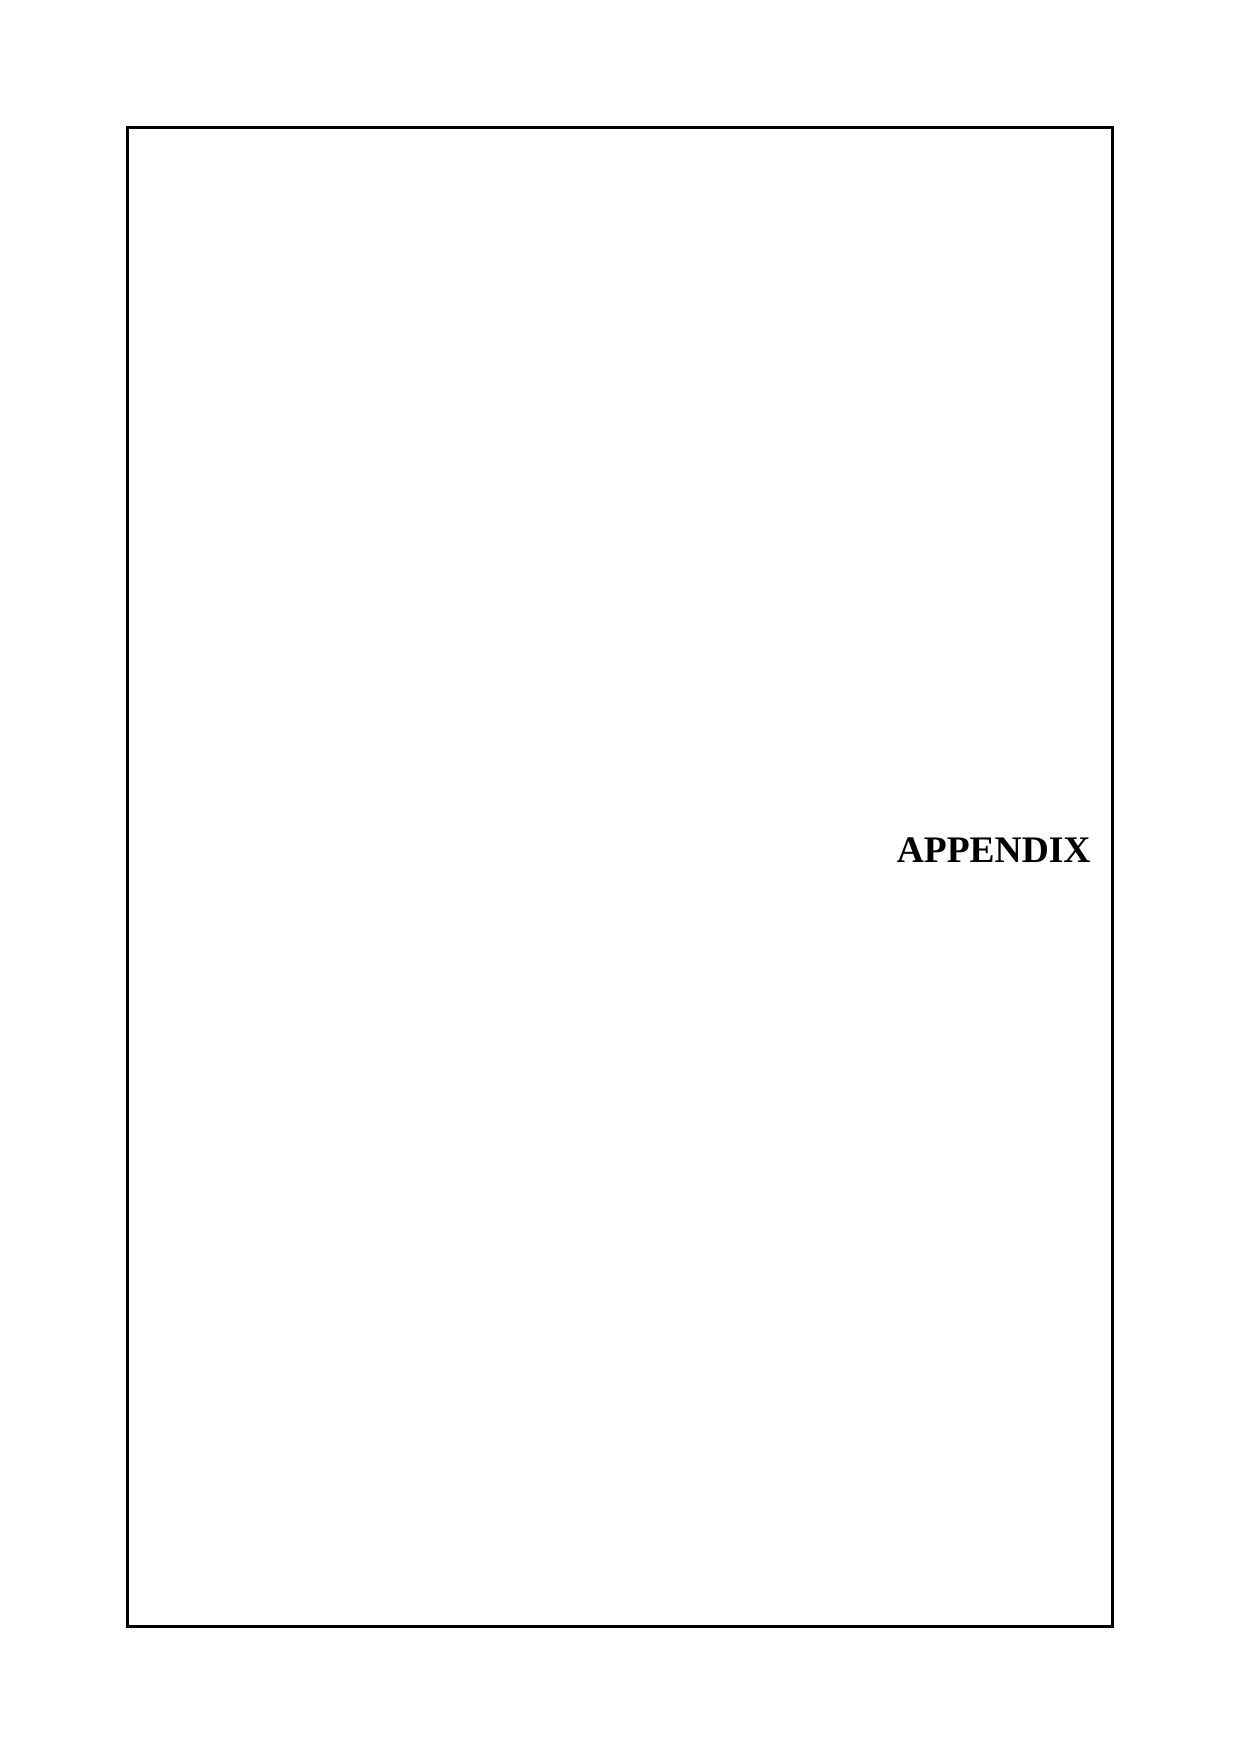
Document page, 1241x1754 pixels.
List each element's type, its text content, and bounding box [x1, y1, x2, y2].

text APPENDIX [150, 828, 1090, 871]
